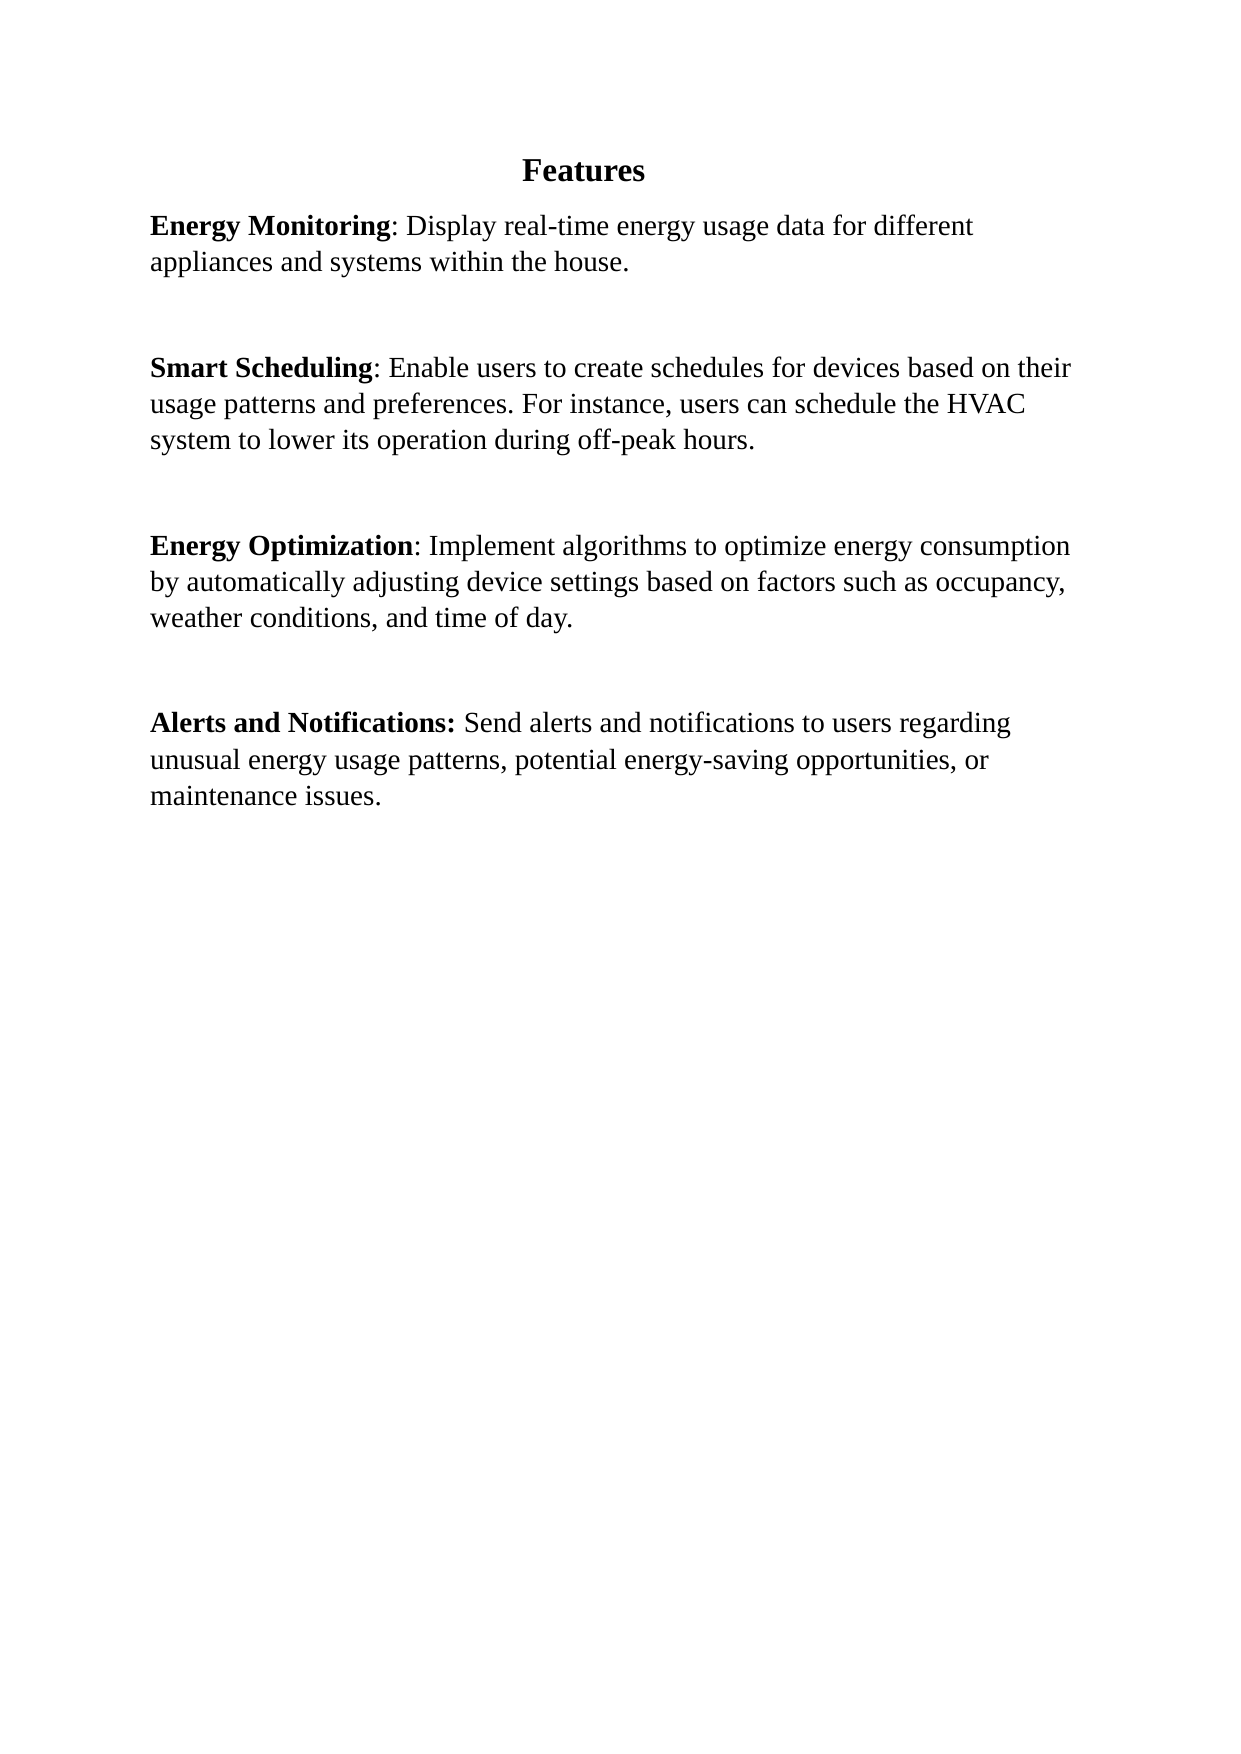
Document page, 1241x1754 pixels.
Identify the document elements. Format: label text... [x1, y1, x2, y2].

text Energy Optimization: Implement algorithms to optimize energy consumption by automatically adjusting device settings based on factors such as occupancy, weather conditions, and time of day. [150, 528, 1090, 633]
text Smart Scheduling: Enable users to create schedules for devices based on their usage patterns and preferences. For instance, users can schedule the HVAC system to lower its operation during off-peak hours. [150, 350, 1090, 456]
text Energy Monitoring: Display real-time energy usage data for different appliances and systems within the house. [150, 208, 1090, 278]
text Alerts and Notifications: Send alerts and notifications to users regarding unusual energy usage patterns, potential energy-saving opportunities, or maintenance issues. [150, 706, 1090, 811]
text Features [150, 150, 1090, 188]
